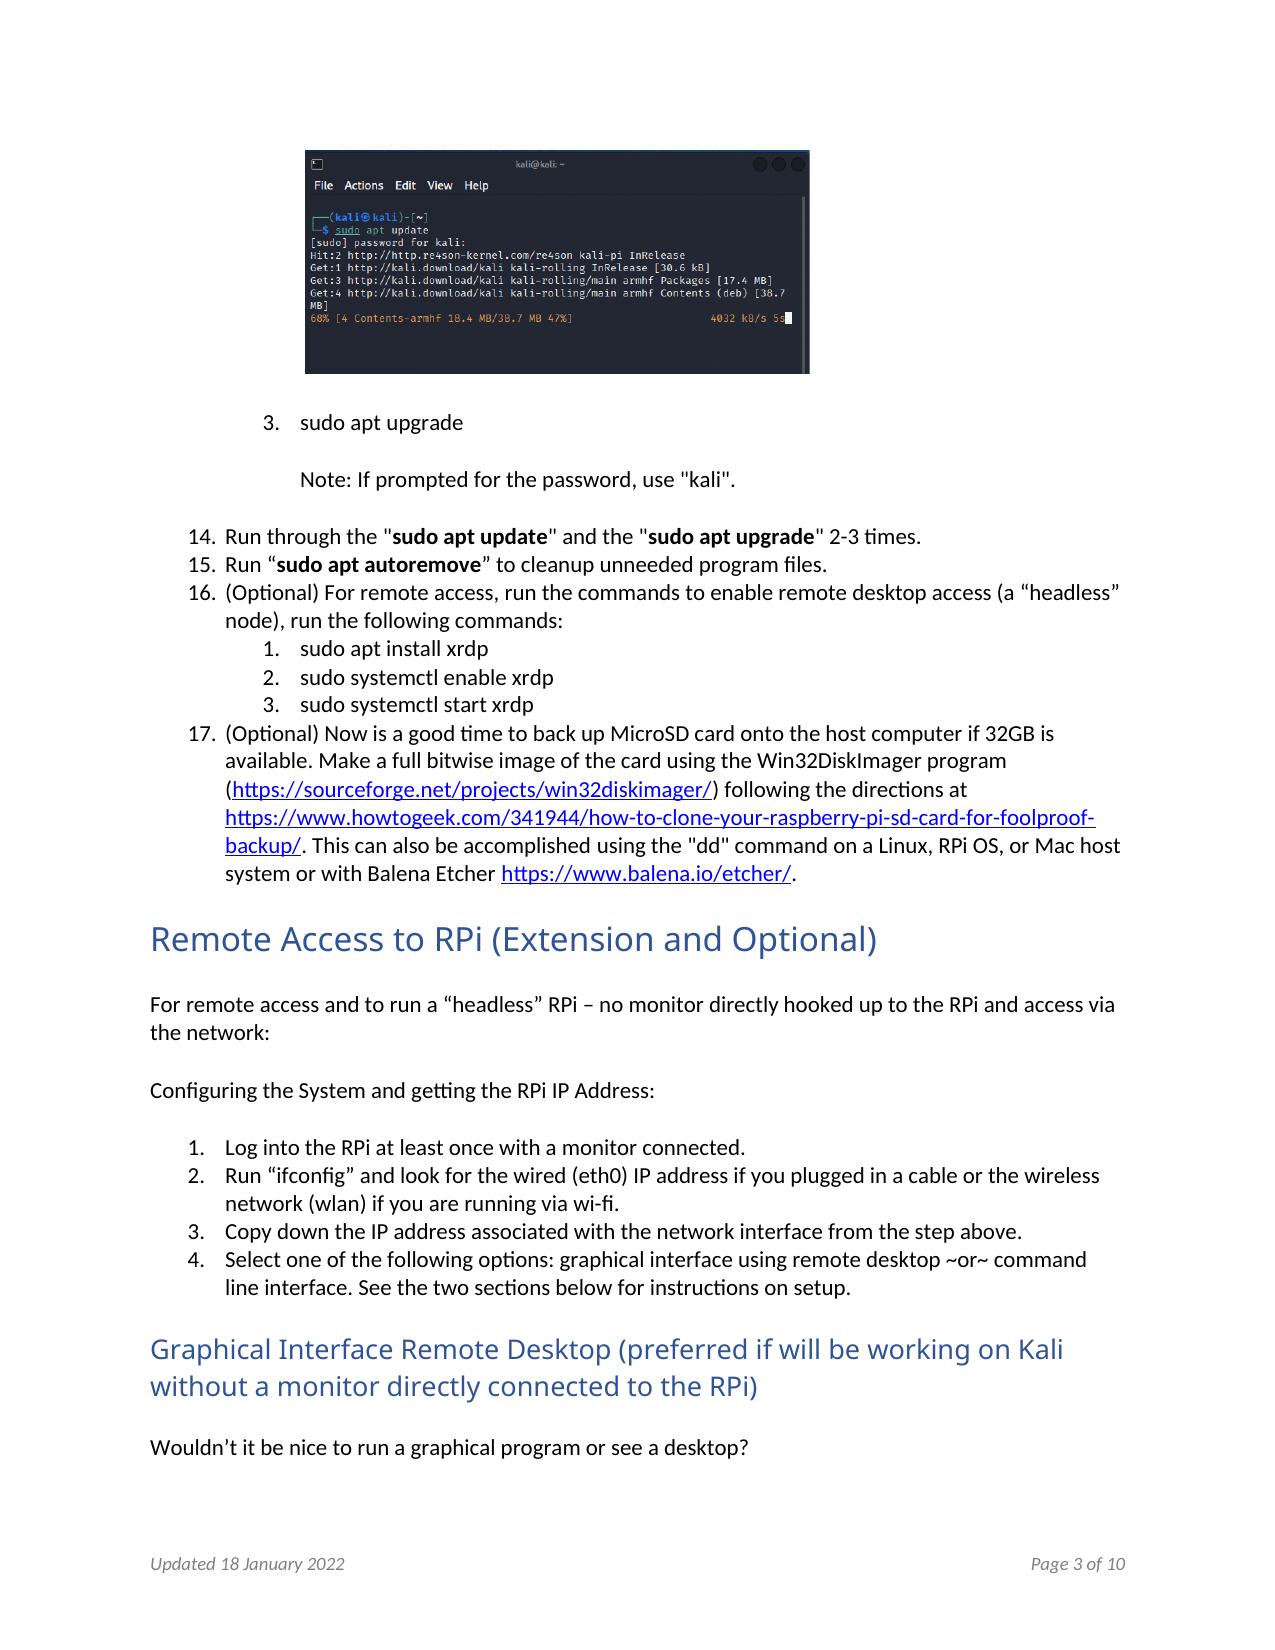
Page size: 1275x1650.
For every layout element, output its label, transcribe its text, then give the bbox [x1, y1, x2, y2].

picture [305, 150, 810, 374]
text Note: If prompted for the password, use "kali". [300, 465, 1125, 493]
list Copy down the IP address associated with the network interface from the step above. [187, 1217, 1125, 1245]
subtitle Remote Access to RPi (Extension and Optional) [150, 916, 1125, 961]
list sudo systemctl enable xrdp [262, 663, 1125, 691]
list sudo systemctl start xrdp [262, 691, 1125, 719]
text Wouldn’t it be nice to run a graphical program or see a desktop? [150, 1433, 1125, 1461]
list Log into the RPi at least once with a monitor connected. [187, 1133, 1125, 1161]
list Run “ifconfig” and look for the wired (eth0) IP address if you plugged in a cable or the wireless network (wlan) if you are running via wi-fi. [187, 1161, 1125, 1217]
text For remote access and to run a “headless” RPi – no monitor directly hooked up to the RPi and access via the network: [150, 991, 1125, 1047]
list Run “sudo apt autoremove” to cleanup unneeded program files. [187, 551, 1125, 578]
list (Optional) Now is a good time to back up MicroSD card onto the host computer if 32GB is available. Make a full bitwise image of the card using the Win32DiskImager program (https://sourceforge.net/projects/win32diskimager/) following the directions at https://www.howtogeek.com/341944/how-to-clone-your-raspberry-pi-sd-card-for-foolproof-backup/. This can also be accomplished using the "dd" command on a Linux, RPi OS, or Mac host system or with Balena Etcher https://www.balena.io/etcher/. [187, 719, 1125, 887]
list (Optional) For remote access, run the commands to enable remote desktop access (a “headless” node), run the following commands: [187, 578, 1125, 634]
list sudo apt upgrade [262, 408, 1125, 436]
list Run through the "sudo apt update" and the "sudo apt upgrade" 2-3 times. [187, 522, 1125, 551]
list Select one of the following options: graphical interface using remote desktop ~or~ command line interface. See the two sections below for instructions on setup. [187, 1245, 1125, 1301]
list sudo apt install xrdp [262, 634, 1125, 663]
text Configuring the System and getting the RPi IP Address: [150, 1076, 1125, 1104]
subtitle Graphical Interface Remote Desktop (preferred if will be working on Kali without a monitor directly connected to the RPi) [150, 1330, 1125, 1404]
